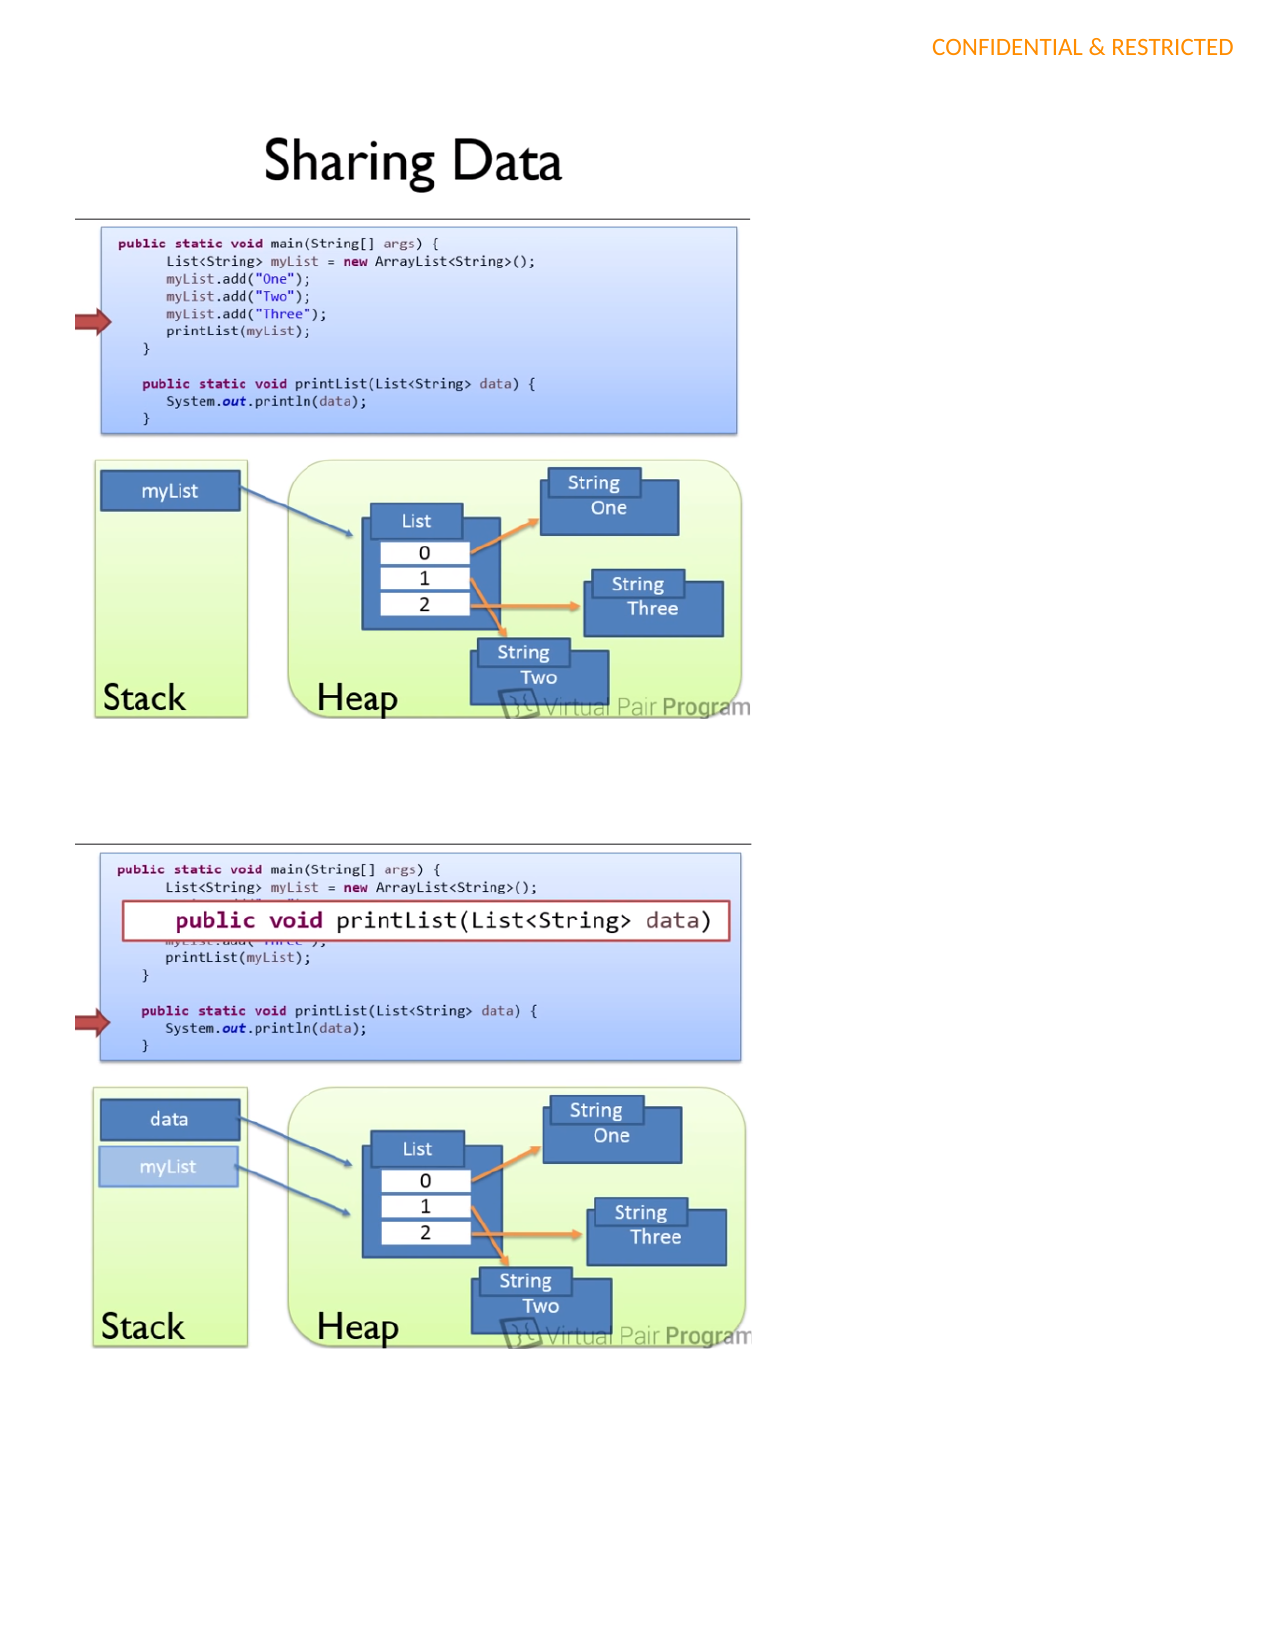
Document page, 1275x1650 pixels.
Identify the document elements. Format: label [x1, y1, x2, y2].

picture [75, 843, 752, 1349]
picture [75, 137, 750, 719]
